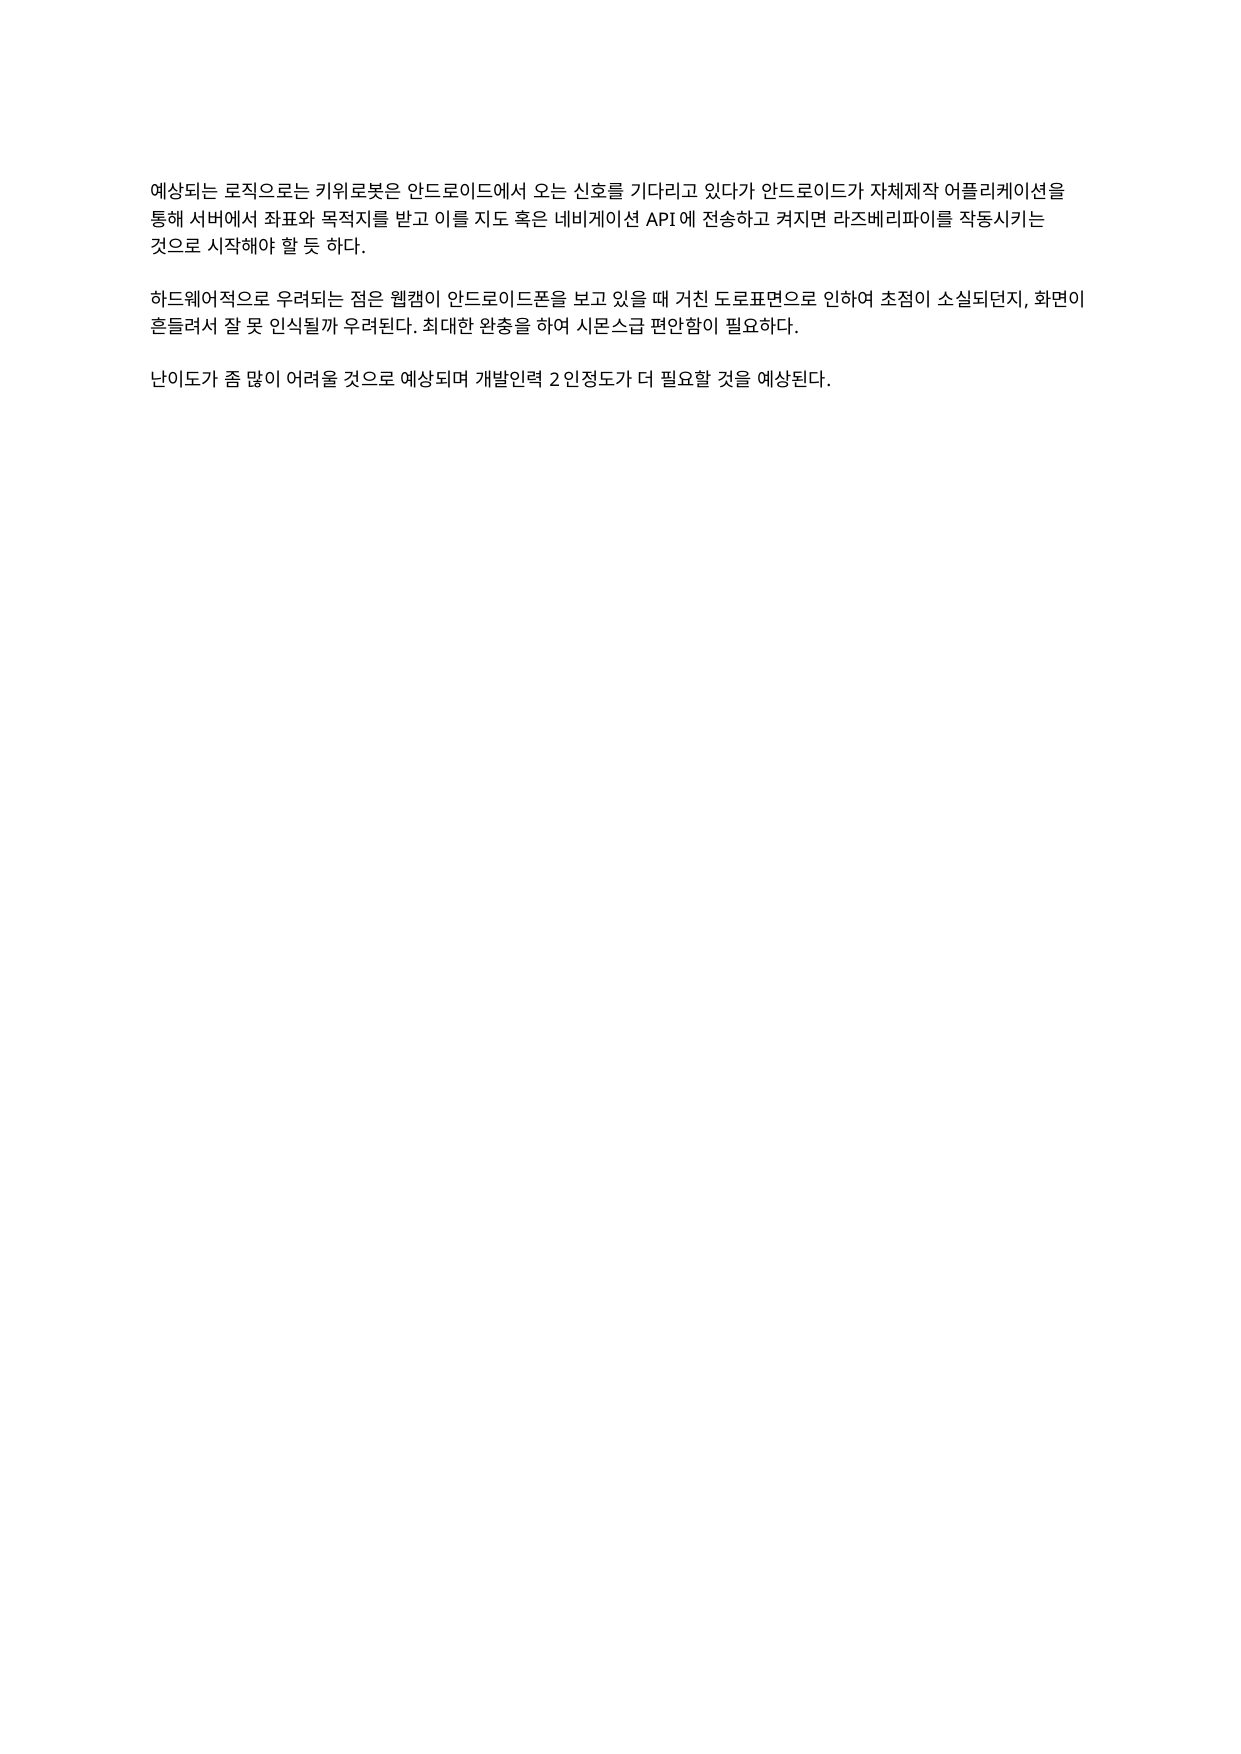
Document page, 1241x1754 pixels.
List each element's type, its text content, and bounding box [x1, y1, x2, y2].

text 하드웨어적으로 우려되는 점은 웹캠이 안드로이드폰을 보고 있을 때 거친 도로표면으로 인하여 초점이 소실되던지, 화면이 흔들려서 잘 못 인식될까 우려된다. 최대한 완충을 하여 시몬스급 편안함이 필요하다. [150, 284, 1090, 339]
text 예상되는 로직으로는 키위로봇은 안드로이드에서 오는 신호를 기다리고 있다가 안드로이드가 자체제작 어플리케이션을 통해 서버에서 좌표와 목적지를 받고 이를 지도 혹은 네비게이션 API에 전송하고 켜지면 라즈베리파이를 작동시키는 것으로 시작해야 할 듯 하다. [150, 177, 1090, 259]
text 난이도가 좀 많이 어려울 것으로 예상되며 개발인력 2인정도가 더 필요할 것을 예상된다. [150, 364, 1090, 391]
